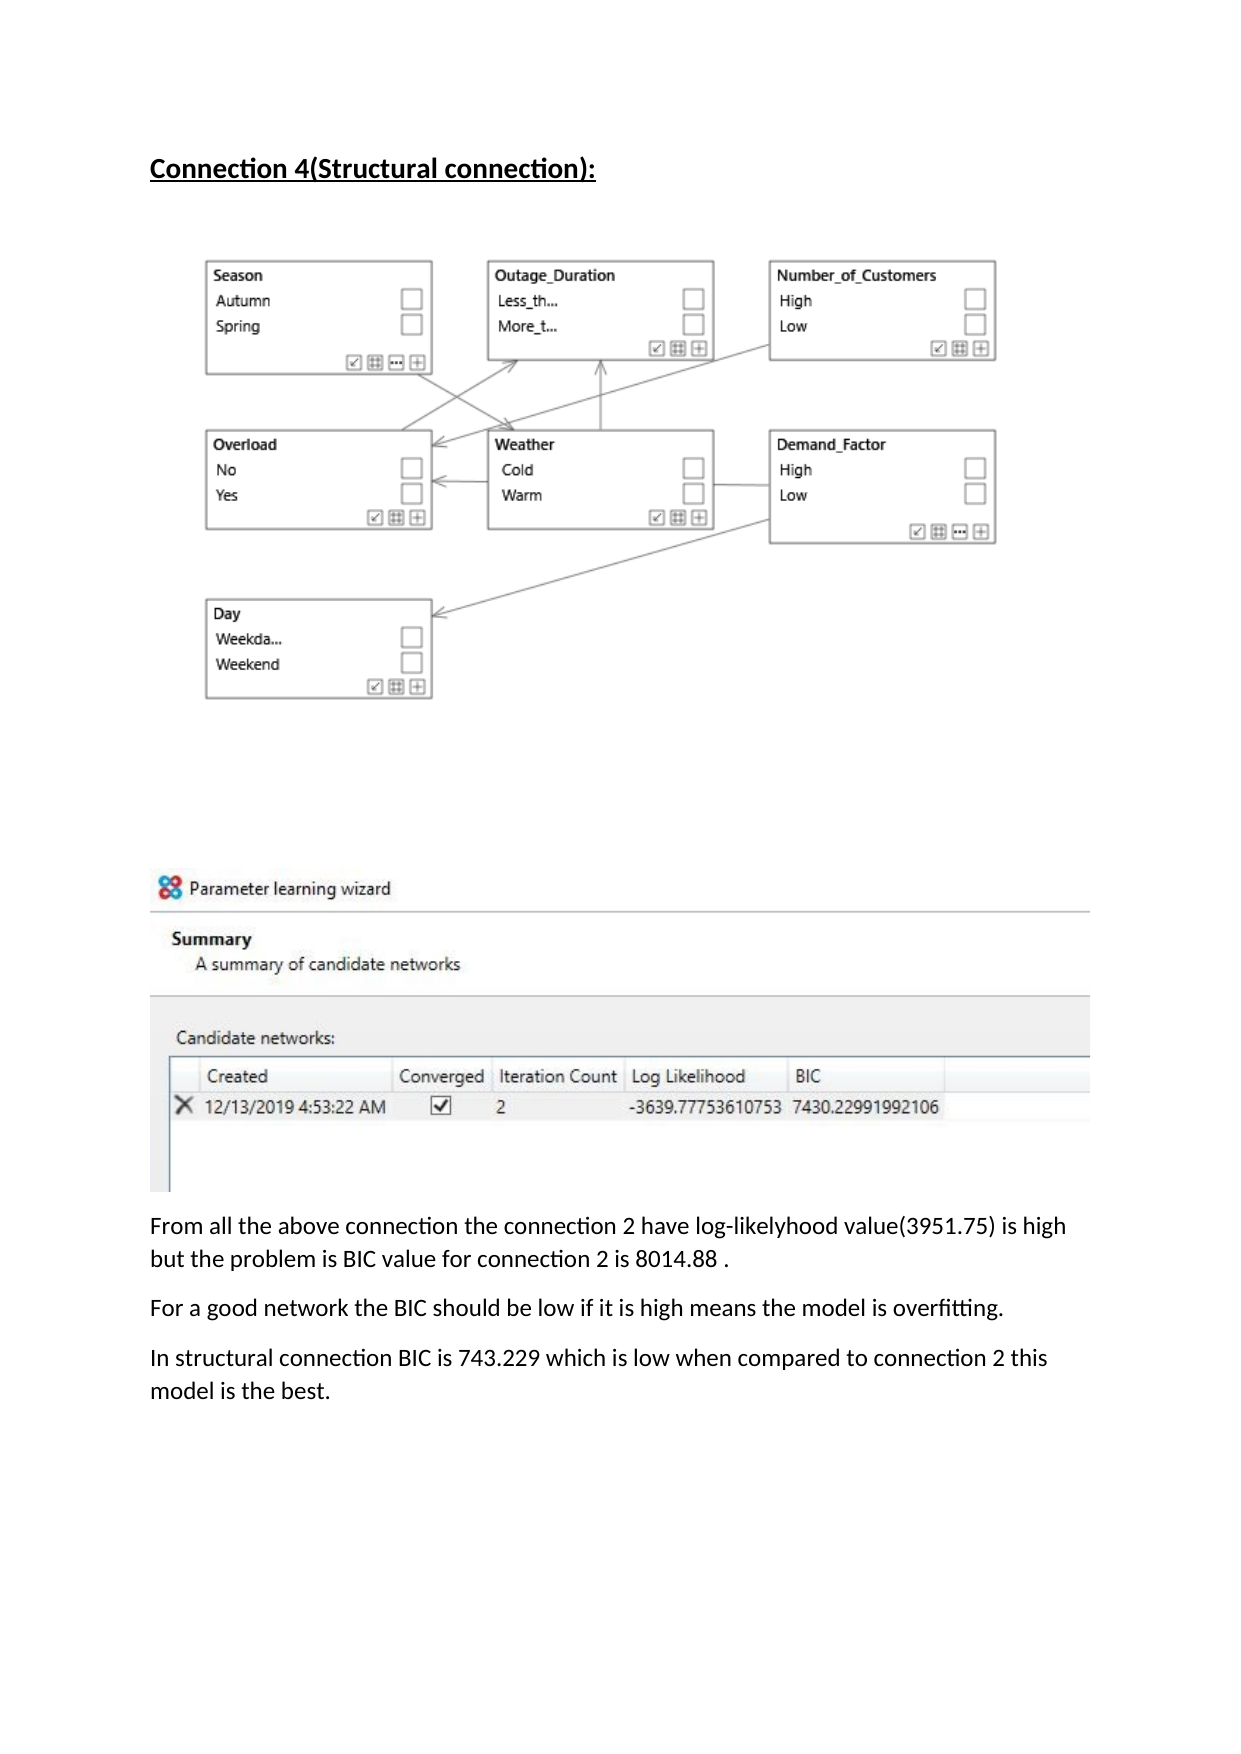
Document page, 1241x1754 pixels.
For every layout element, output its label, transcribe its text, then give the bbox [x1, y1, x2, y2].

picture [150, 205, 1091, 756]
text In structural connection BIC is 743.229 which is low when compared to connection 2 this model is the best. [150, 1342, 1090, 1406]
text For a good network the BIC should be low if it is high means the model is overfitting. [150, 1293, 1090, 1323]
text From all the above connection the connection 2 have log-likelyhood value(3951.75) is high but the problem is BIC value for connection 2 is 8014.88 . [150, 1210, 1090, 1273]
text Connection 4(Structural connection): [150, 150, 1090, 186]
picture [150, 868, 1091, 1192]
